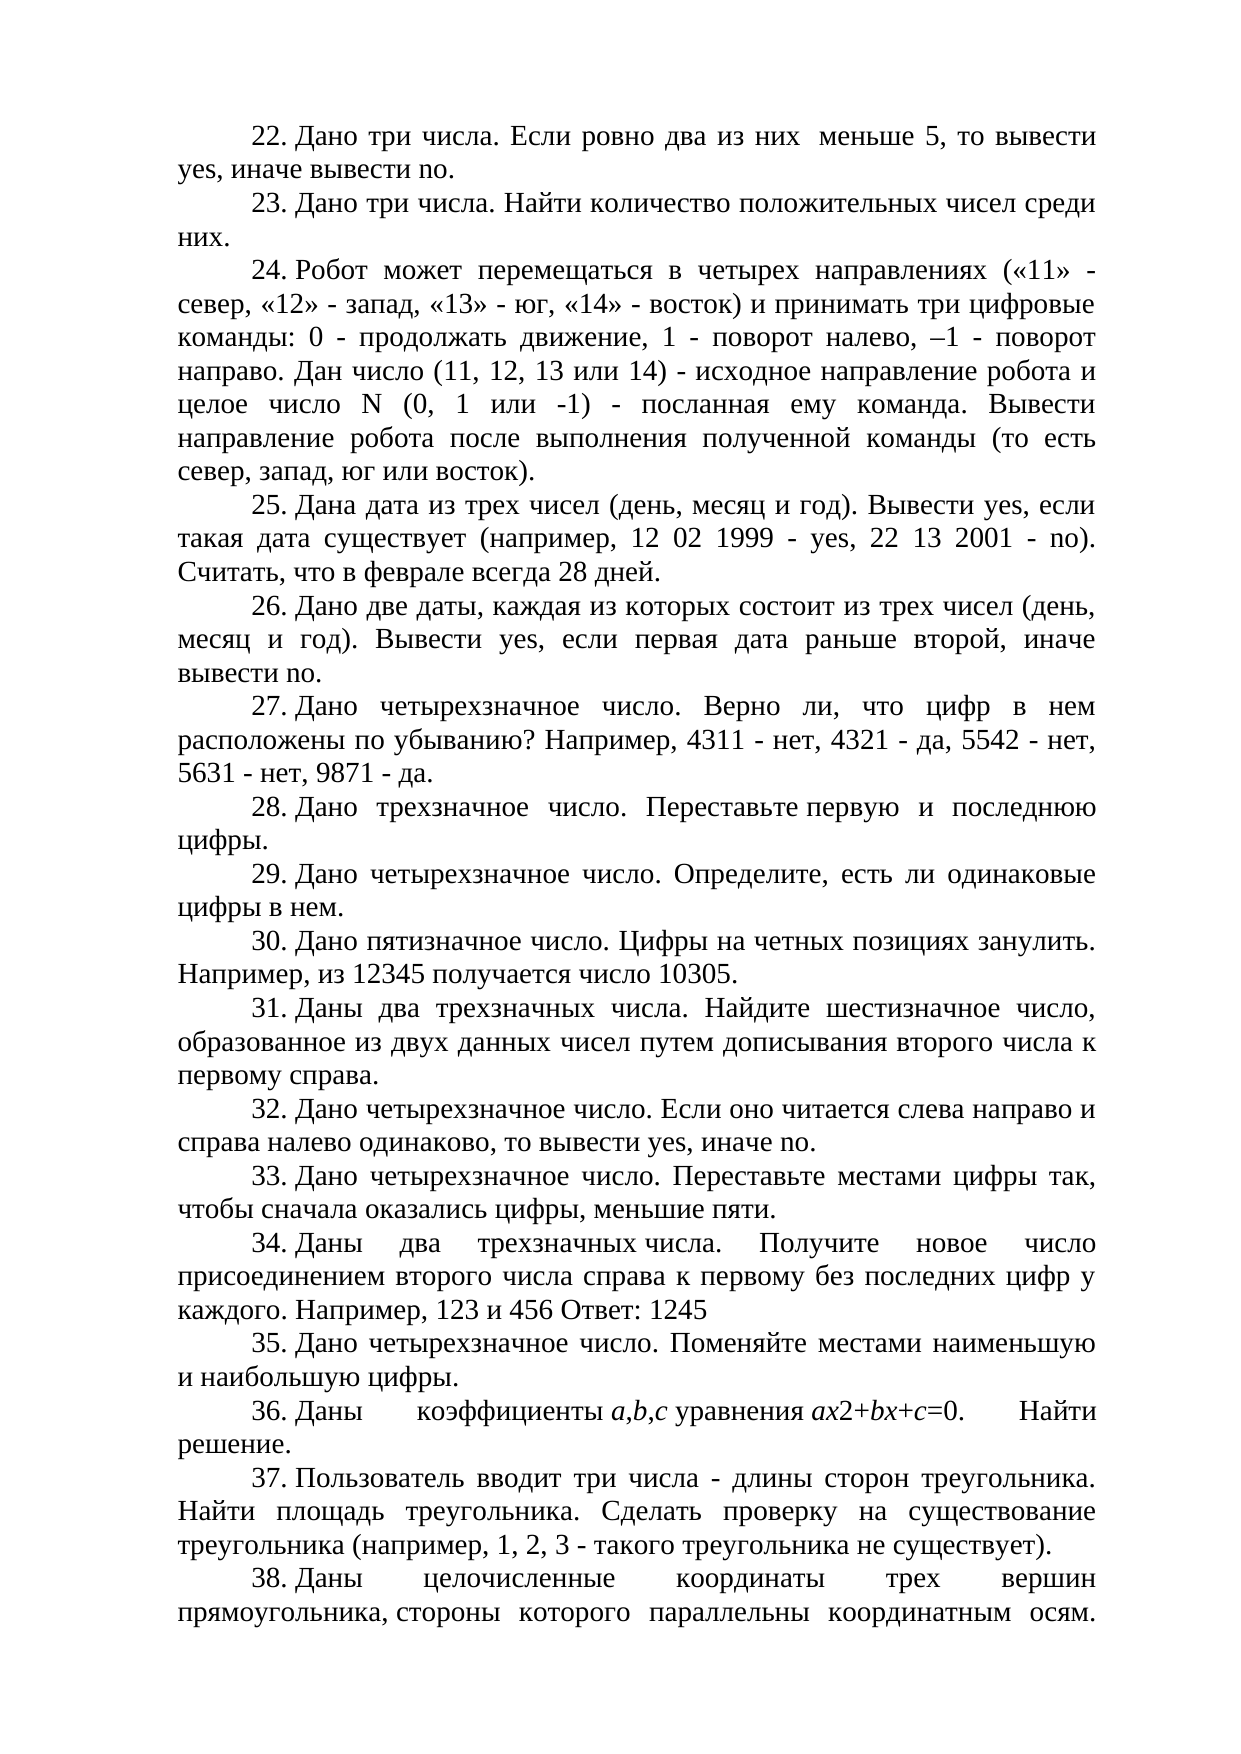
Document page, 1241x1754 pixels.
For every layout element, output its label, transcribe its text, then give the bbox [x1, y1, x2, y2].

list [177, 1560, 1097, 1627]
list Дано четырехзначное число. Поменяйте местами наименьшую и наибольшую цифры. [177, 1326, 1097, 1393]
list Дано пятизначное число. Цифры на четных позициях занулить. Например, из 12345 получается число 10305. [177, 923, 1097, 990]
list Дано три числа. Найти количество положительных чисел среди них. [177, 185, 1097, 252]
list Дано четырехзначное число. Верно ли, что цифр в нем расположены по убыванию? Например, 4311 - нет, 4321 - да, 5542 - нет, 5631 - нет, 9871 - да. [177, 688, 1097, 789]
list Дана дата из трех чисел (день, месяц и год). Вывести yes, если такая дата существует (например, 12 02 1999 - yes, 22 13 2001 - no). Считать, что в феврале всегда 28 дней. [177, 487, 1097, 588]
list Даны два трехзначных числа. Получите новое число присоединением второго числа справа к первому без последних цифр у каждого. Например, 123 и 456 Ответ: 1245 [177, 1225, 1097, 1326]
list Дано три числа. Если ровно два из них меньше 5, то вывести yes, иначе вывести no. [177, 118, 1097, 185]
list Дано две даты, каждая из которых состоит из трех чисел (день, месяц и год). Вывести yes, если первая дата раньше второй, иначе вывести no. [177, 588, 1097, 688]
list Даны коэффициенты a,b,c уравнения ax2+bx+c=0. Найти решение. [177, 1393, 1097, 1460]
list Дано четырехзначное число. Определите, есть ли одинаковые цифры в нем. [177, 856, 1097, 923]
list Дано трехзначное число. Переставьте первую и последнюю цифры. [177, 789, 1097, 856]
list Робот может перемещаться в четырех направлениях («11» - север, «12» - запад, «13» - юг, «14» - восток) и принимать три цифровые команды: 0 - продолжать движение, 1 - поворот налево, –1 - поворот направо. Дан число (11, 12, 13 или 14) - исходное направление робота и целое число N (0, 1 или -1) - посланная ему команда. Вывести направление робота после выполнения полученной команды (то есть север, запад, юг или восток). [177, 252, 1097, 487]
list Дано четырехзначное число. Если оно читается слева направо и справа налево одинаково, то вывести yes, иначе no. [177, 1091, 1097, 1158]
list Пользователь вводит три числа - длины сторон треугольника. Найти площадь треугольника. Сделать проверку на существование треугольника (например, 1, 2, 3 - такого треугольника не существует). [177, 1460, 1097, 1560]
list Даны два трехзначных числа. Найдите шестизначное число, образованное из двух данных чисел путем дописывания второго числа к первому справа. [177, 990, 1097, 1091]
list Дано четырехзначное число. Переставьте местами цифры так, чтобы сначала оказались цифры, меньшие пяти. [177, 1158, 1097, 1225]
